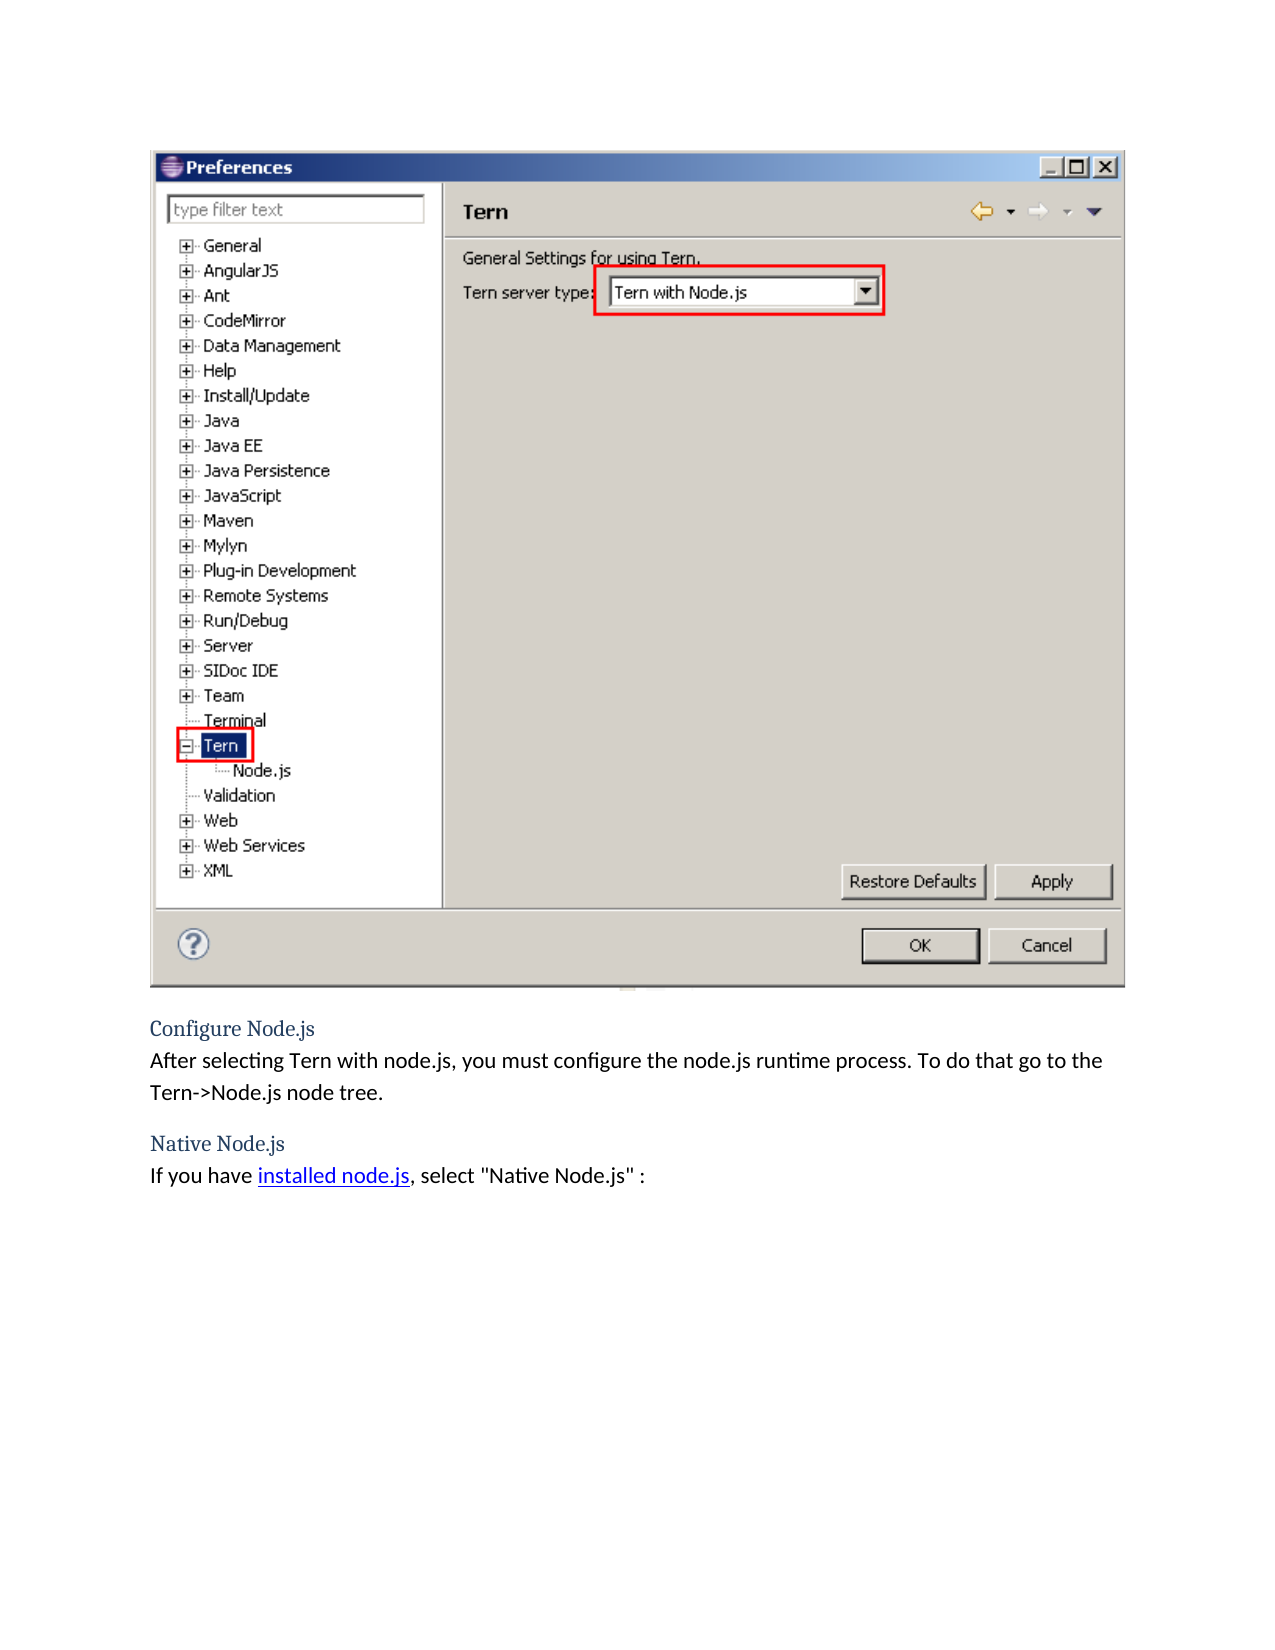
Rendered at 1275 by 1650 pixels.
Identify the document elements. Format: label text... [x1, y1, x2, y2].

subtitle Configure Node.js [150, 1016, 1125, 1042]
text After selecting Tern with node.js, you must configure the node.js runtime process. To do that go to the Tern->Node.js node tree. [150, 1046, 1125, 1106]
subtitle Native Node.js [150, 1131, 1125, 1158]
text If you have installed node.js, select "Native Node.js" : [150, 1161, 1125, 1189]
picture [150, 150, 1125, 991]
